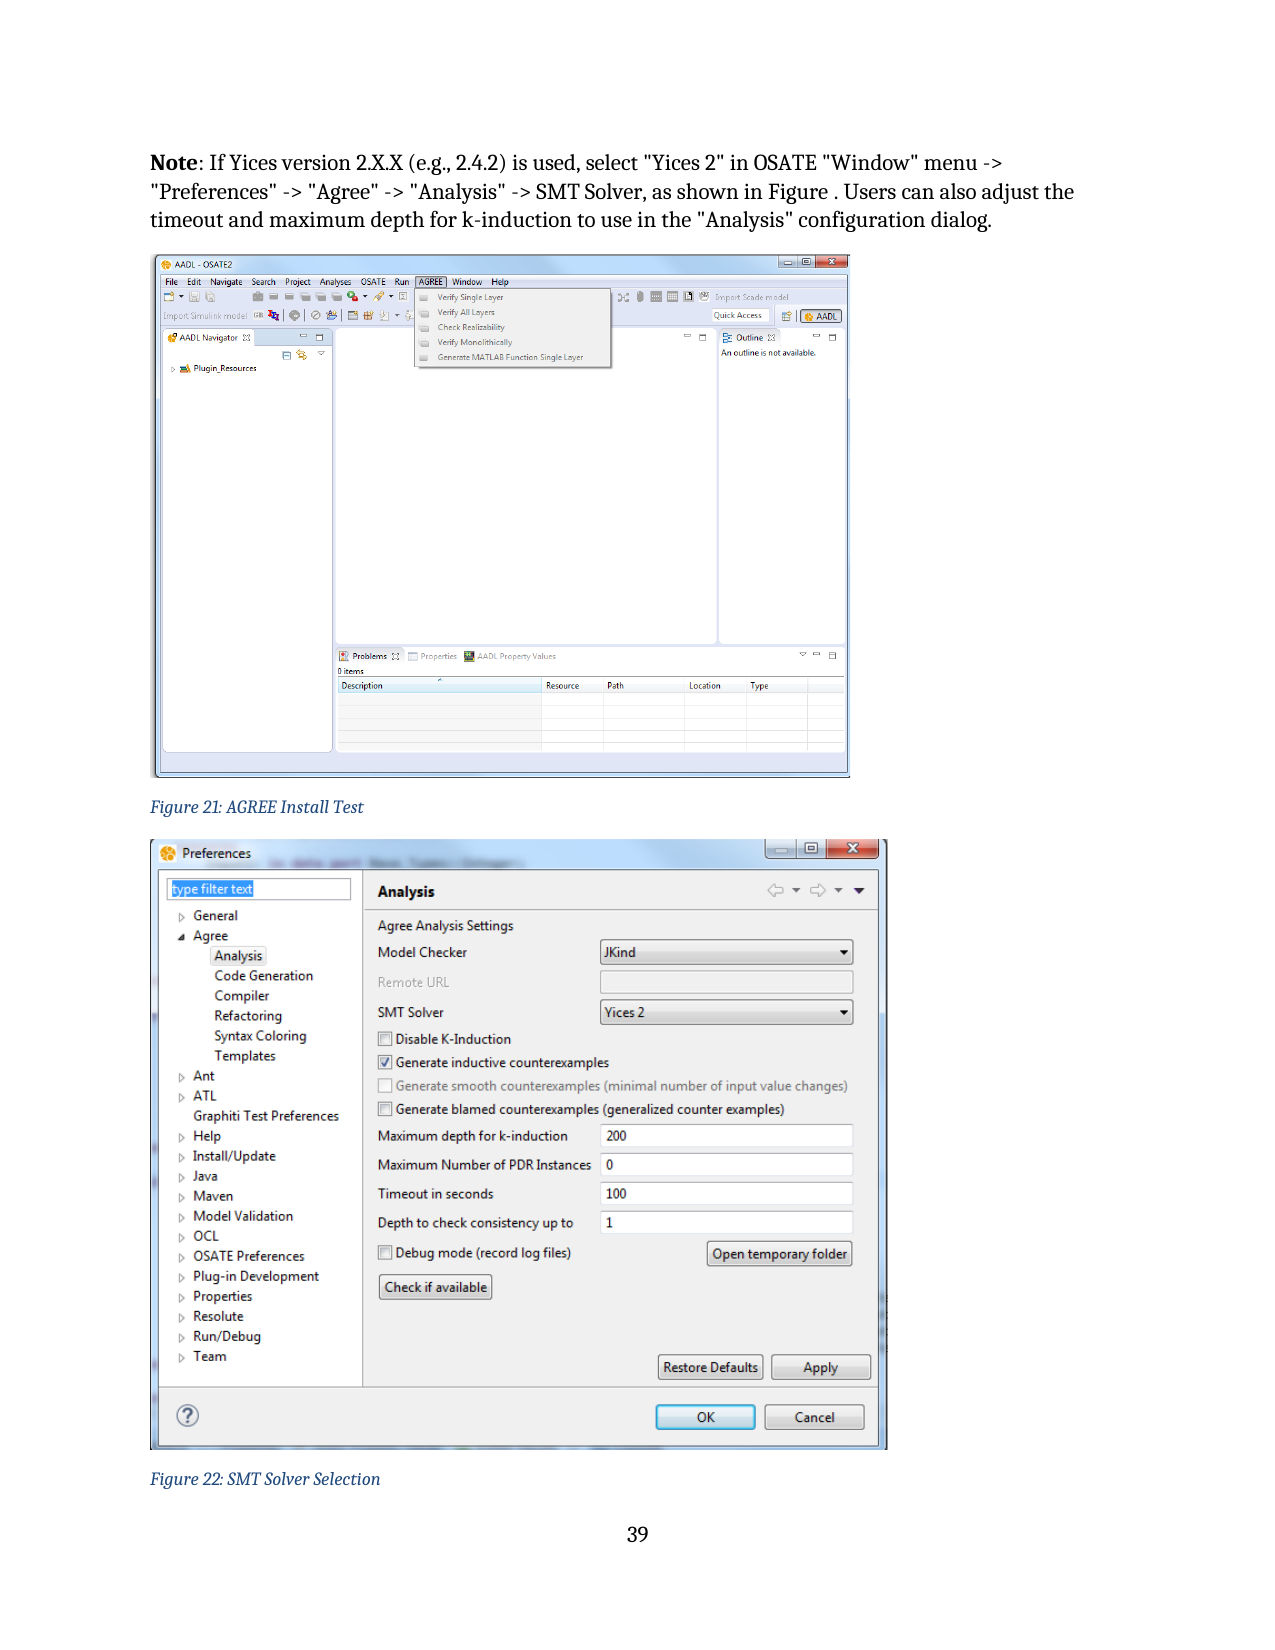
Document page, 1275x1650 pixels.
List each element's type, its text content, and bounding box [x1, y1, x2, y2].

picture [150, 839, 888, 1450]
text Figure 22: SMT Solver Selection [150, 1469, 1125, 1490]
picture [150, 254, 851, 778]
text Note: If Yices version 2.X.X (e.g., 2.4.2) is used, select "Yices 2" in OSATE "Window" menu -> "Preferences" -> "Agree" -> "Analysis" -> SMT Solver, as shown in Figure 22. Users can also adjust the timeout and maximum depth for k-induction to use in the "Analysis" configuration dialog. [150, 150, 1125, 233]
text Figure 21: AGREE Install Test [150, 797, 1125, 818]
